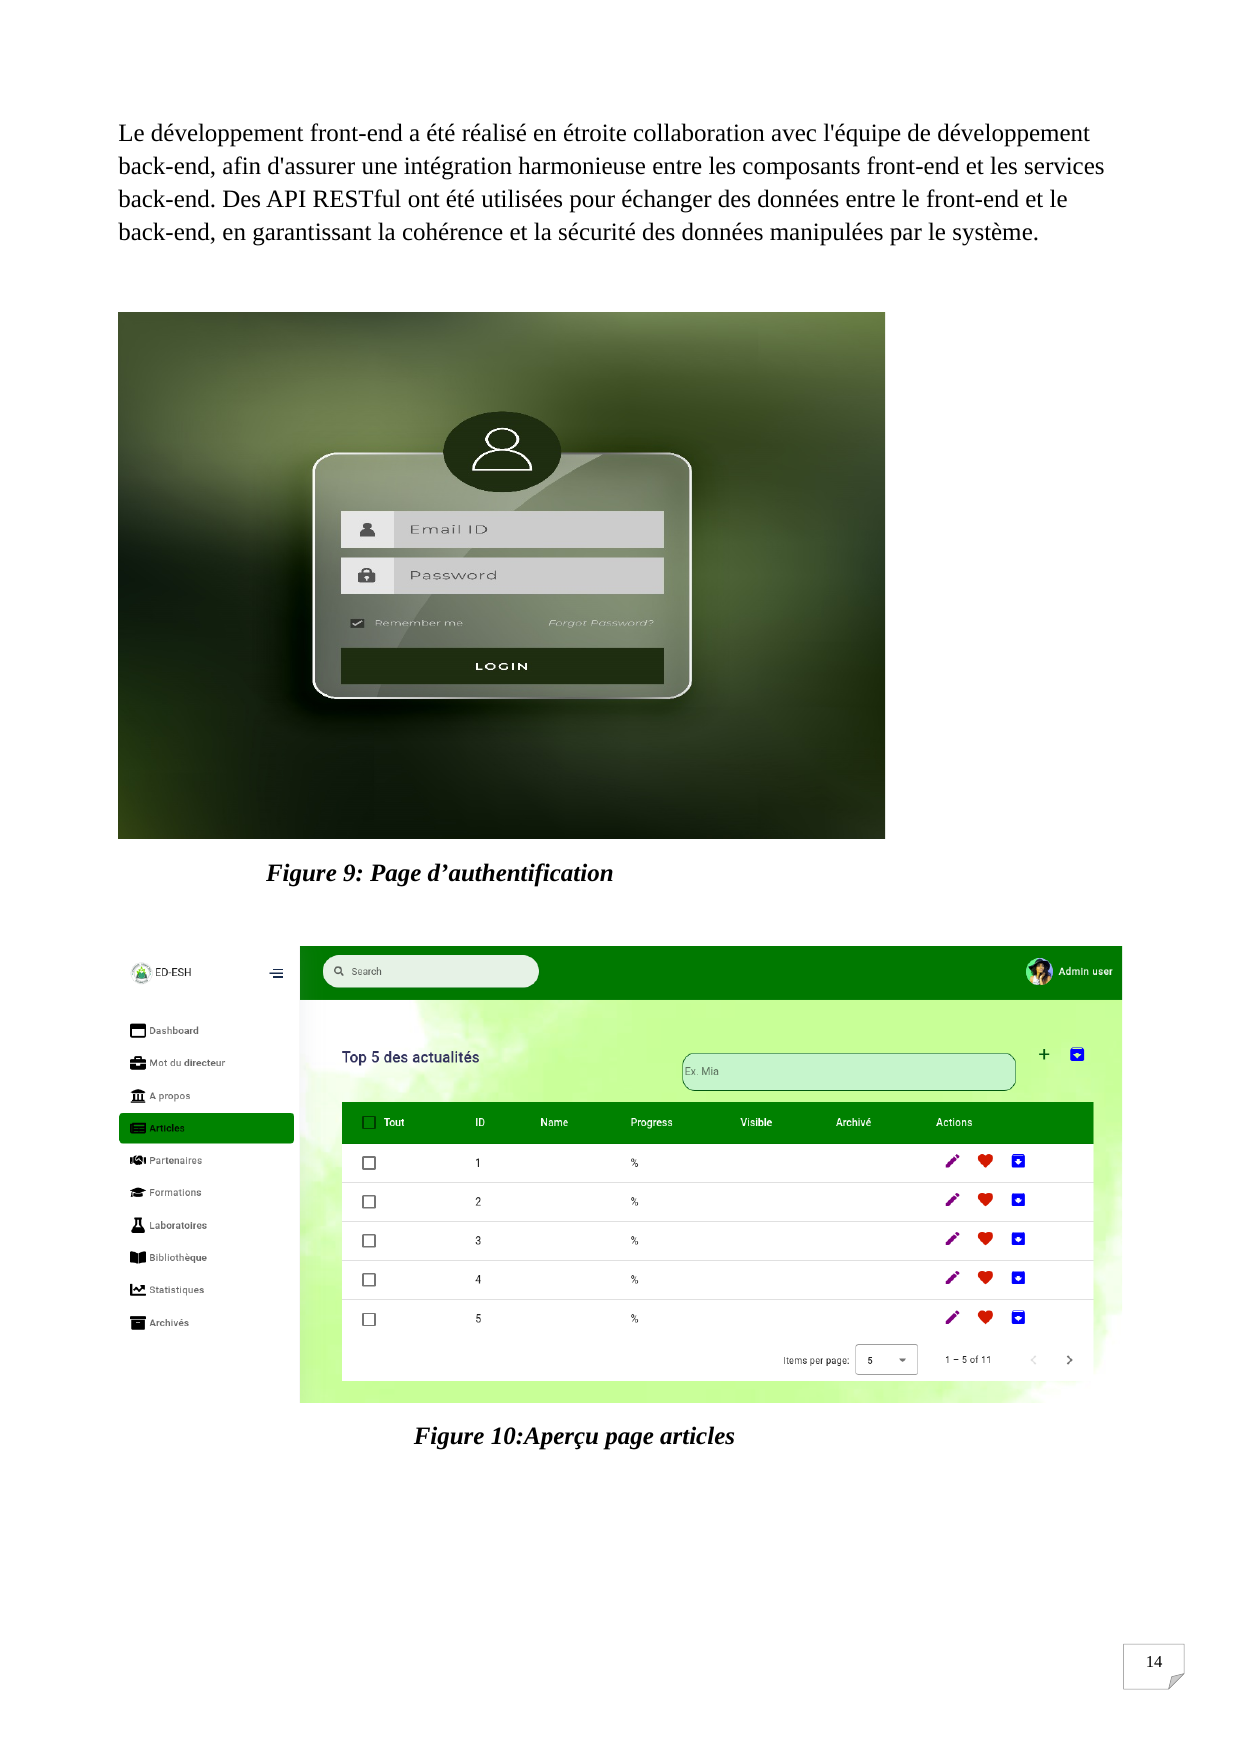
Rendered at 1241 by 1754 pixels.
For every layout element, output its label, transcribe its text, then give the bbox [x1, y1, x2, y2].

picture [118, 946, 1123, 1403]
picture [118, 312, 886, 839]
text Le développement front-end a été réalisé en étroite collaboration avec l'équipe de développement back-end, afin d'assurer une intégration harmonieuse entre les composants front-end et les services back-end. Des API RESTful ont été utilisées pour échanger des données entre le front-end et le back-end, en garantissant la cohérence et la sécurité des données manipulées par le système. [118, 118, 1122, 246]
text Figure 9: Page d’authentification [192, 858, 1122, 886]
text Figure 10:Aperçu page articles [340, 1421, 1122, 1450]
